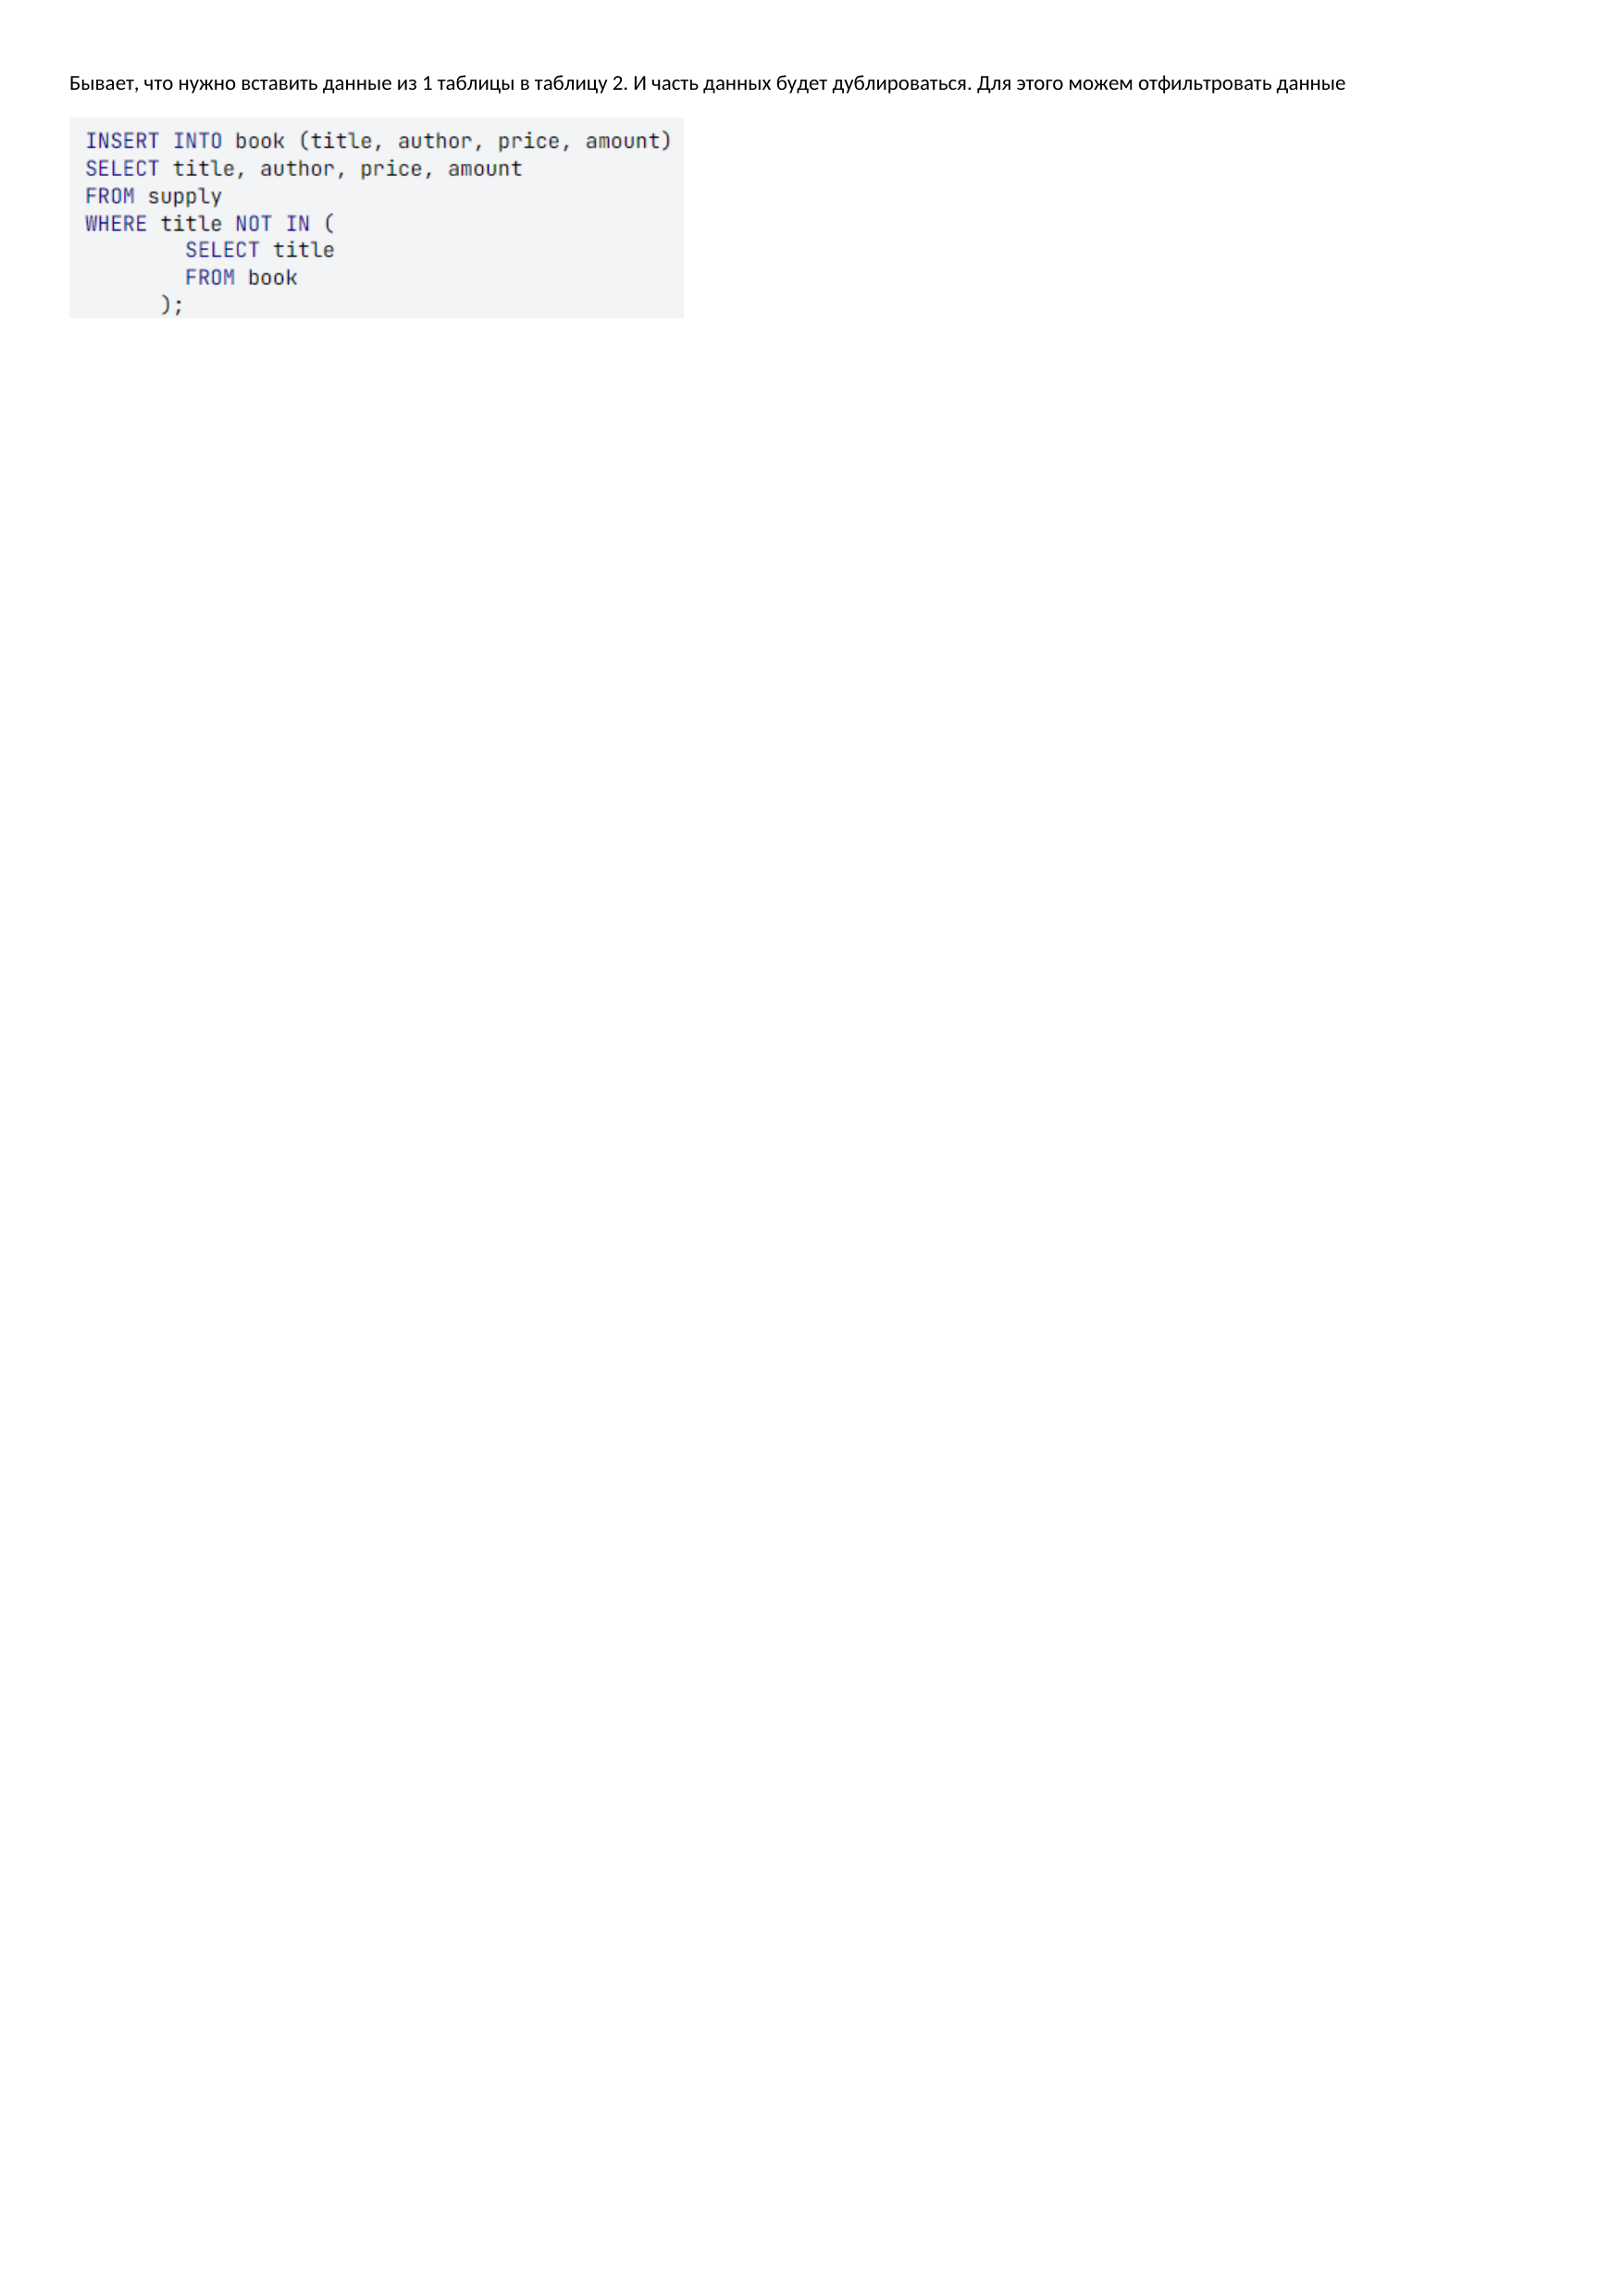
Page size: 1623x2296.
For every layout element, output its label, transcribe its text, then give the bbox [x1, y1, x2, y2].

picture [69, 112, 685, 318]
text Бывает, что нужно вставить данные из 1 таблицы в таблицу 2. И часть данных будет дублироваться. Для этого можем отфильтровать данные [69, 69, 1554, 95]
